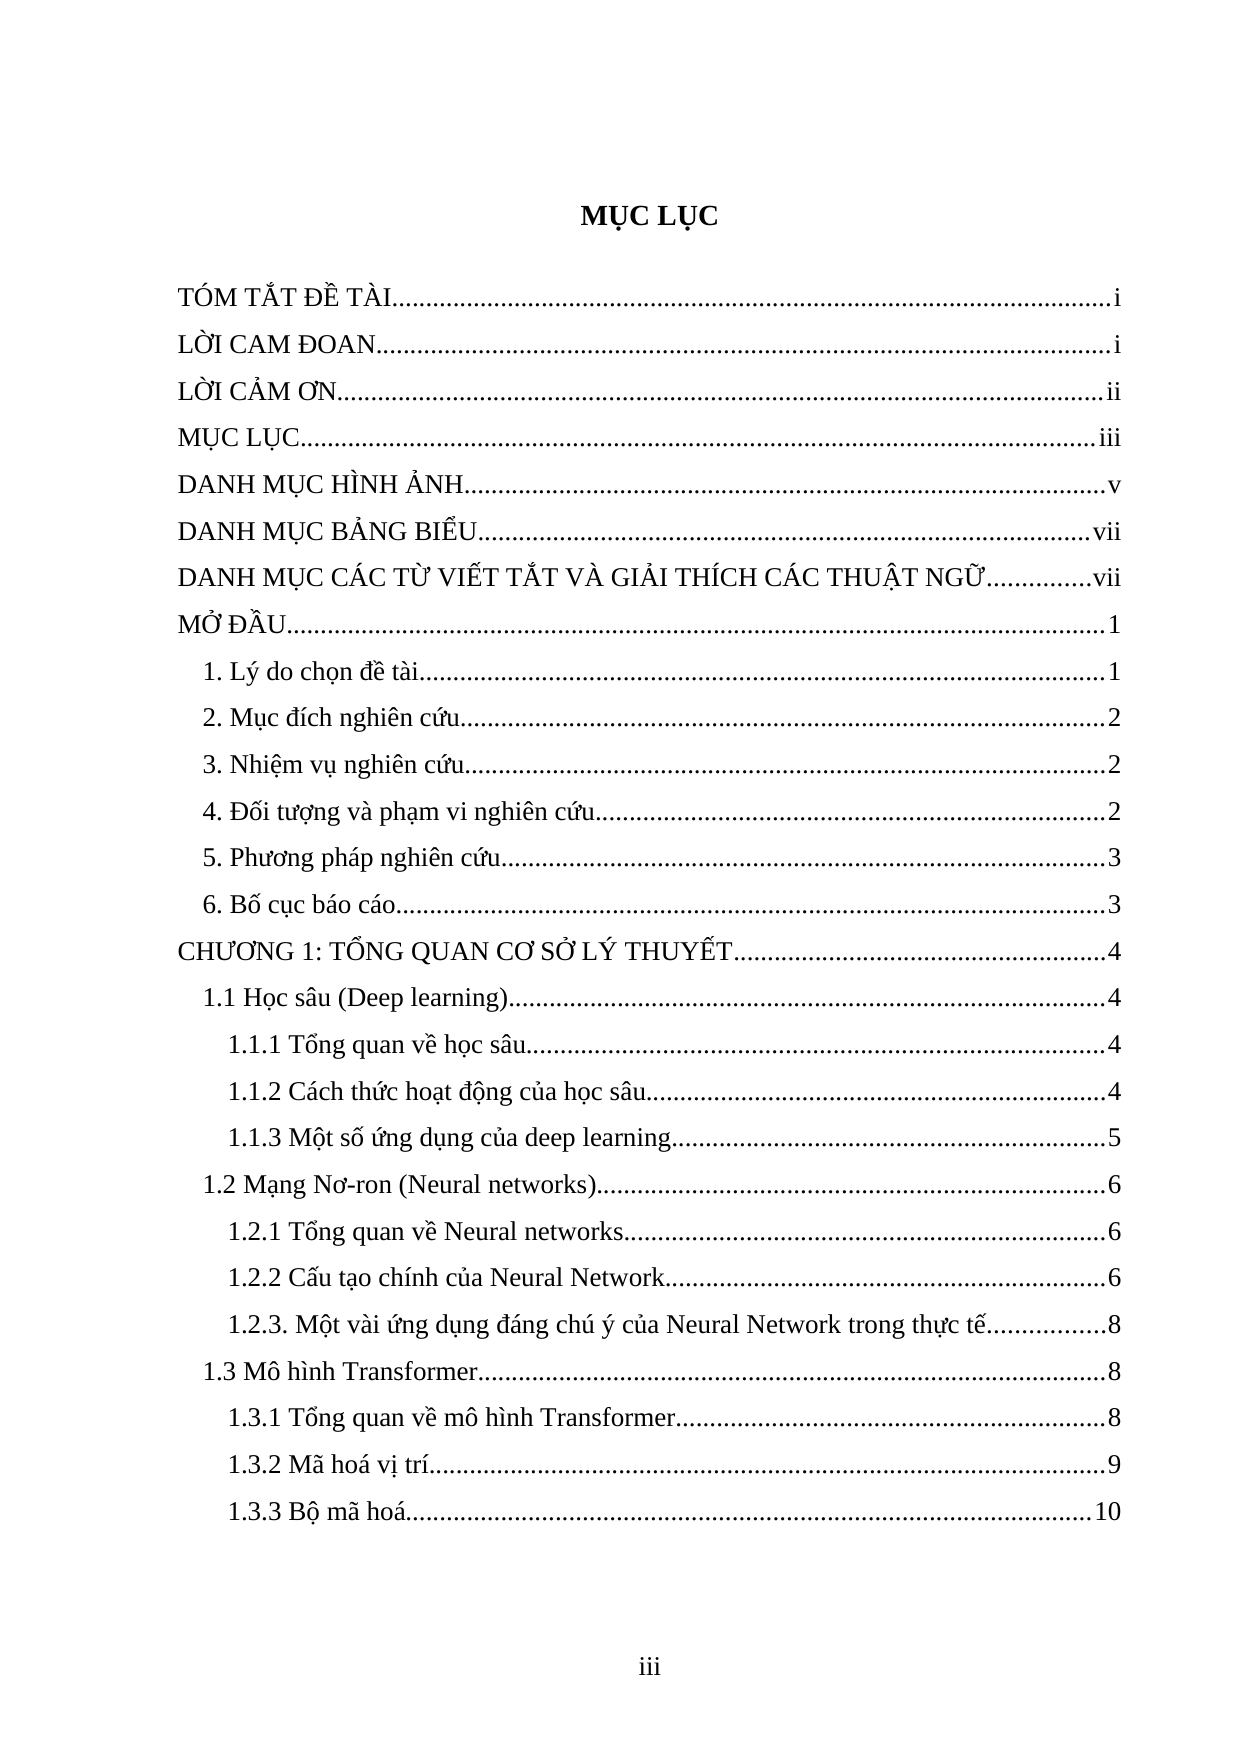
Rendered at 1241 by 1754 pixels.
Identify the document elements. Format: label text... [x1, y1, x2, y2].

text 1.2 Mạng Nơ-ron (Neural networks) 6 [202, 1168, 1122, 1199]
text LỜI CẢM ƠN ii [177, 374, 1122, 406]
text 1.2.3. Một vài ứng dụng đáng chú ý của Neural Network trong thực tế 8 [227, 1308, 1122, 1339]
text LỜI CAM ĐOAN i [177, 328, 1122, 359]
text 1.3.3 Bộ mã hoá 10 [227, 1494, 1122, 1526]
text 4. Đối tượng và phạm vi nghiên cứu 2 [202, 794, 1122, 826]
text 1.3.2 Mã hoá vị trí 9 [227, 1448, 1122, 1479]
text DANH MỤC CÁC TỪ VIẾT TẮT VÀ GIẢI THÍCH CÁC THUẬT NGỮ vii [177, 561, 1122, 592]
text DANH MỤC BẢNG BIỂU vii [177, 514, 1122, 546]
text MỞ ĐẦU 1 [177, 608, 1122, 639]
text CHƯƠNG 1: TỔNG QUAN CƠ SỞ LÝ THUYẾT 4 [177, 934, 1122, 966]
text 1.3.1 Tổng quan về mô hình Transformer 8 [227, 1401, 1122, 1432]
text 1.2.2 Cấu tạo chính của Neural Network 6 [227, 1261, 1122, 1292]
text 1.1.1 Tổng quan về học sâu 4 [227, 1028, 1122, 1059]
text 2. Mục đích nghiên cứu. 2 [202, 701, 1122, 732]
text 5. Phương pháp nghiên cứu. 3 [202, 841, 1122, 872]
text 1. Lý do chọn đề tài. 1 [202, 654, 1122, 686]
text 1.1.2 Cách thức hoạt động của học sâu 4 [227, 1074, 1122, 1106]
text DANH MỤC HÌNH ẢNH v [177, 468, 1122, 499]
text MỤC LỤC [177, 198, 1122, 231]
text 3. Nhiệm vụ nghiên cứu. 2 [202, 748, 1122, 779]
text MỤC LỤC iii [177, 421, 1122, 452]
text 6. Bố cục báo cáo. 3 [202, 888, 1122, 919]
text 1.1.3 Một số ứng dụng của deep learning 5 [227, 1121, 1122, 1152]
text TÓM TẮT ĐỀ TÀI i [177, 281, 1122, 312]
text 1.1 Học sâu (Deep learning) 4 [202, 981, 1122, 1012]
text 1.3 Mô hình Transformer 8 [202, 1354, 1122, 1386]
text 1.2.1 Tổng quan về Neural networks 6 [227, 1214, 1122, 1246]
